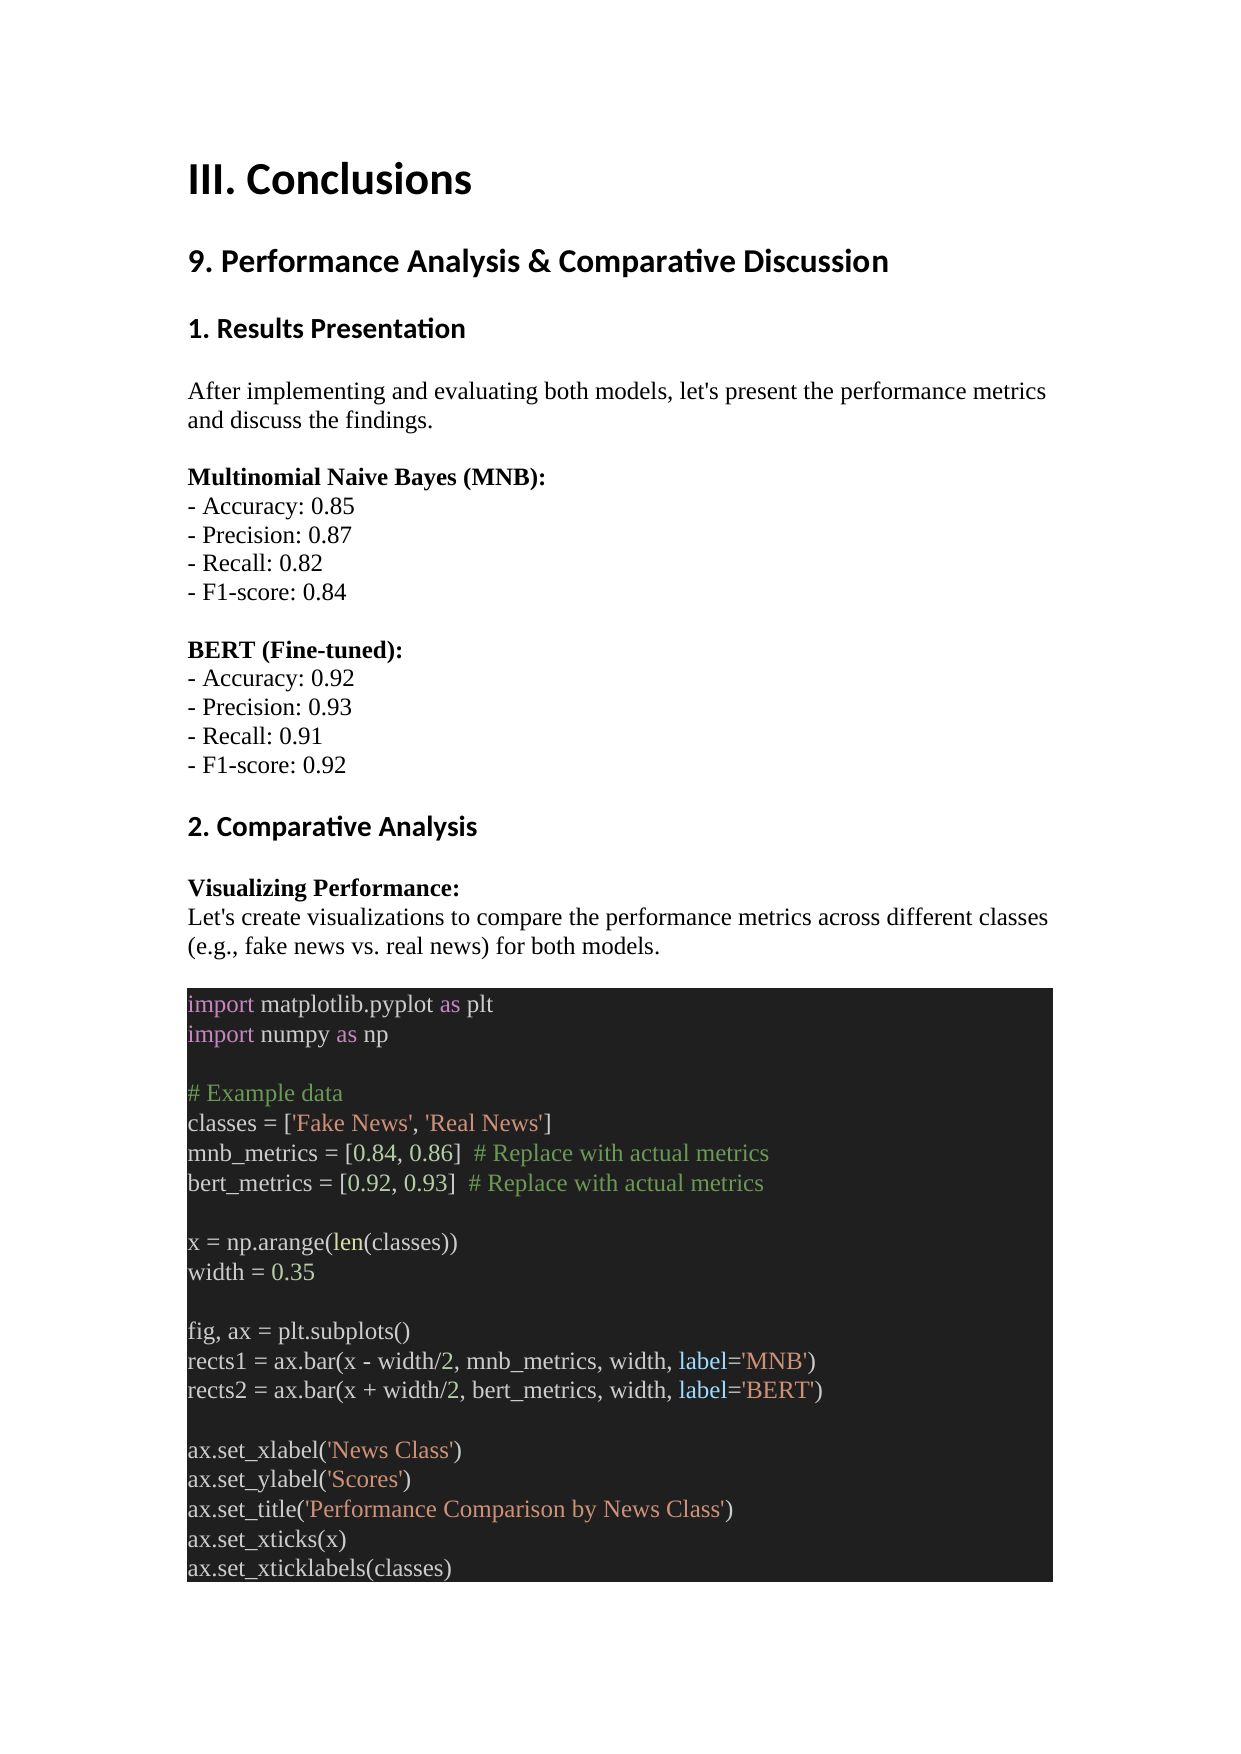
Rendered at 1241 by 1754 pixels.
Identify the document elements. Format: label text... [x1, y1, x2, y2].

text ax.set_xticklabels(classes) [187, 1553, 1053, 1582]
subtitle 1. Results Presentation [187, 310, 1053, 346]
text - Precision: 0.87 [187, 520, 1053, 548]
text - Recall: 0.91 [187, 721, 1053, 750]
subtitle 9. Performance Analysis & Comparative Discussion [187, 240, 1053, 281]
text Visualizing Performance: [187, 873, 1053, 902]
text - Recall: 0.82 [187, 548, 1053, 577]
text ax.set_xlabel('News Class') [187, 1434, 1053, 1463]
text - F1-score: 0.84 [187, 577, 1053, 606]
text BERT (Fine-tuned): [187, 635, 1053, 663]
text - F1-score: 0.92 [187, 750, 1053, 778]
text x = np.arange(len(classes)) [187, 1226, 1053, 1256]
text rects2 = ax.bar(x + width/2, bert_metrics, width, label='BERT') [187, 1374, 1053, 1404]
text ax.set_ylabel('Scores') [187, 1463, 1053, 1493]
text width = 0.35 [187, 1256, 1053, 1285]
text # Example data [187, 1078, 1053, 1107]
text - Precision: 0.93 [187, 692, 1053, 721]
text fig, ax = plt.subplots() [187, 1315, 1053, 1345]
text rects1 = ax.bar(x - width/2, mnb_metrics, width, label='MNB') [187, 1345, 1053, 1374]
text bert_metrics = [0.92, 0.93] # Replace with actual metrics [187, 1167, 1053, 1196]
text ax.set_title('Performance Comparison by News Class') [187, 1493, 1053, 1523]
subtitle 2. Comparative Analysis [187, 808, 1053, 843]
text classes = ['Fake News', 'Real News'] [187, 1107, 1053, 1137]
text Let's create visualizations to compare the performance metrics across different classes (e.g., fake news vs. real news) for both models. [187, 902, 1053, 960]
text - Accuracy: 0.85 [187, 491, 1053, 520]
text ax.set_xticks(x) [187, 1523, 1053, 1553]
text After implementing and evaluating both models, let's present the performance metrics and discuss the findings. [187, 376, 1053, 433]
text - Accuracy: 0.92 [187, 663, 1053, 692]
text mnb_metrics = [0.84, 0.86] # Replace with actual metrics [187, 1137, 1053, 1167]
text Multinomial Naive Bayes (MNB): [187, 462, 1053, 491]
subtitle III. Conclusions [187, 150, 1053, 206]
text import numpy as np [187, 1018, 1053, 1048]
text import matplotlib.pyplot as plt [187, 988, 1053, 1018]
